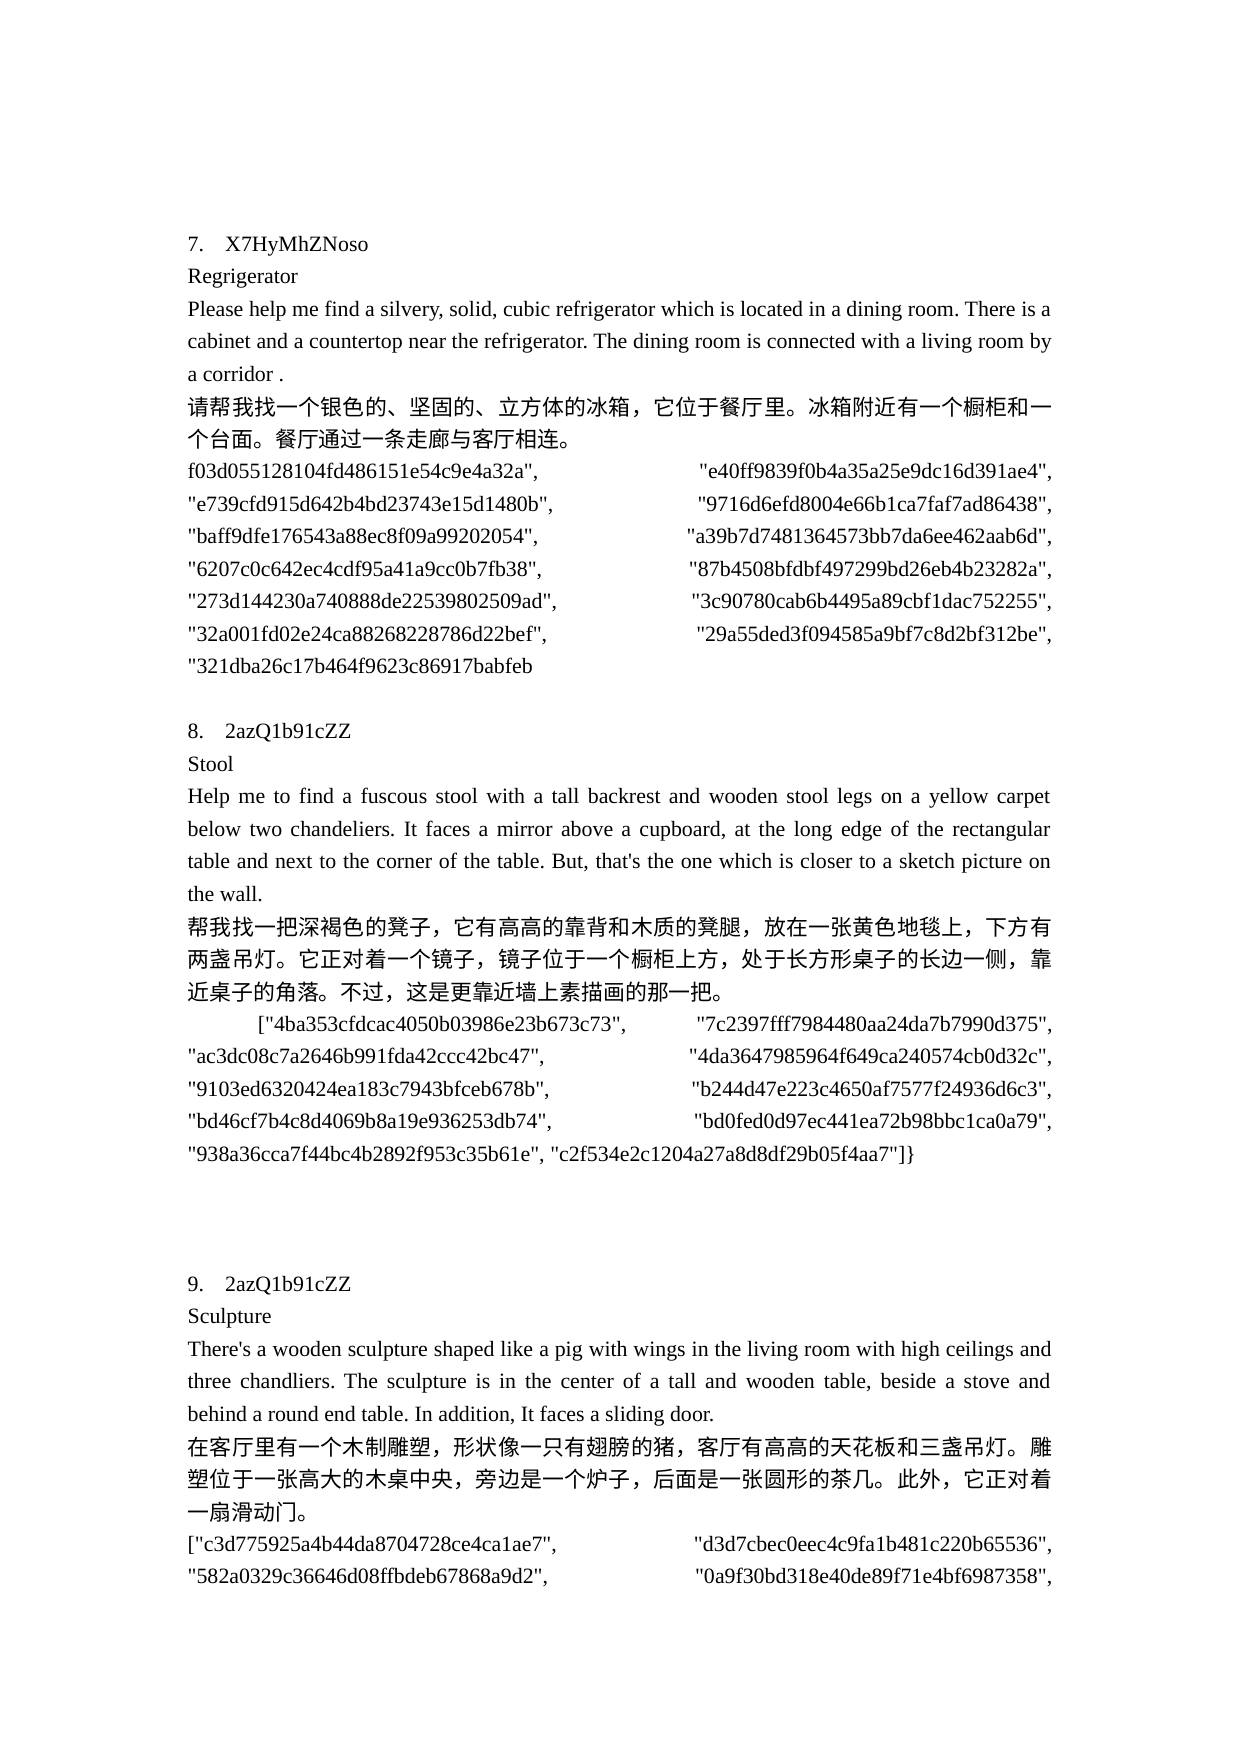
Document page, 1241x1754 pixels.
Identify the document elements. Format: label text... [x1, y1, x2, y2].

text 在客厅里有一个木制雕塑，形状像一只有翅膀的猪，客厅有高高的天花板和三盏吊灯。雕塑位于一张高大的木桌中央，旁边是一个炉子，后面是一张圆形的茶几。此外，它正对着一扇滑动门。 [187, 1429, 1053, 1527]
text f03d055128104fd486151e54c9e4a32a", "e40ff9839f0b4a35a25e9dc16d391ae4", "e739cfd915d642b4bd23743e15d1480b", "9716d6efd8004e66b1ca7faf7ad86438", "baff9dfe176543a88ec8f09a99202054", "a39b7d7481364573bb7da6ee462aab6d", "6207c0c642ec4cdf95a41a9cc0b7fb38", "87b4508bfdbf497299bd26eb4b23282a", "273d144230a740888de22539802509ad", "3c90780cab6b4495a89cbf1dac752255", "32a001fd02e24ca88268228786d22bef", "29a55ded3f094585a9bf7c8d2bf312be", "321dba26c17b464f9623c86917babfeb [187, 454, 1053, 682]
text Stool [187, 747, 1053, 779]
list 2azQ1b91cZZ [187, 1267, 1053, 1299]
text Sculpture [187, 1299, 1053, 1332]
text Help me to find a fuscous stool with a tall backrest and wooden stool legs on a yellow carpet below two chandeliers. It faces a mirror above a cupboard, at the long edge of the rectangular table and next to the corner of the table. But, that's the one which is closer to a sketch picture on the wall. [187, 779, 1053, 909]
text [187, 1527, 1053, 1592]
text Regrigerator [187, 259, 1053, 292]
text ["4ba353cfdcac4050b03986e23b673c73", "7c2397fff7984480aa24da7b7990d375", "ac3dc08c7a2646b991fda42ccc42bc47", "4da3647985964f649ca240574cb0d32c", "9103ed6320424ea183c7943bfceb678b", "b244d47e223c4650af7577f24936d6c3", "bd46cf7b4c8d4069b8a19e936253db74", "bd0fed0d97ec441ea72b98bbc1ca0a79", "938a36cca7f44bc4b2892f953c35b61e", "c2f534e2c1204a27a8d8df29b05f4aa7"]} [187, 1007, 1053, 1169]
text 请帮我找一个银色的、坚固的、立方体的冰箱，它位于餐厅里。冰箱附近有一个橱柜和一个台面。餐厅通过一条走廊与客厅相连。 [187, 389, 1053, 454]
text There's a wooden sculpture shaped like a pig with wings in the living room with high ceilings and three chandliers. The sculpture is in the center of a tall and wooden table, beside a stove and behind a round end table. In addition, It faces a sliding door. [187, 1332, 1053, 1429]
text Please help me find a silvery, solid, cubic refrigerator which is located in a dining room. There is a cabinet and a countertop near the refrigerator. The dining room is connected with a living room by a corridor . [187, 292, 1053, 389]
list X7HyMhZNoso [187, 227, 1053, 259]
text 帮我找一把深褐色的凳子，它有高高的靠背和木质的凳腿，放在一张黄色地毯上，下方有两盏吊灯。它正对着一个镜子，镜子位于一个橱柜上方，处于长方形桌子的长边一侧，靠近桌子的角落。不过，这是更靠近墙上素描画的那一把。 [187, 909, 1053, 1007]
list 2azQ1b91cZZ [187, 714, 1053, 747]
